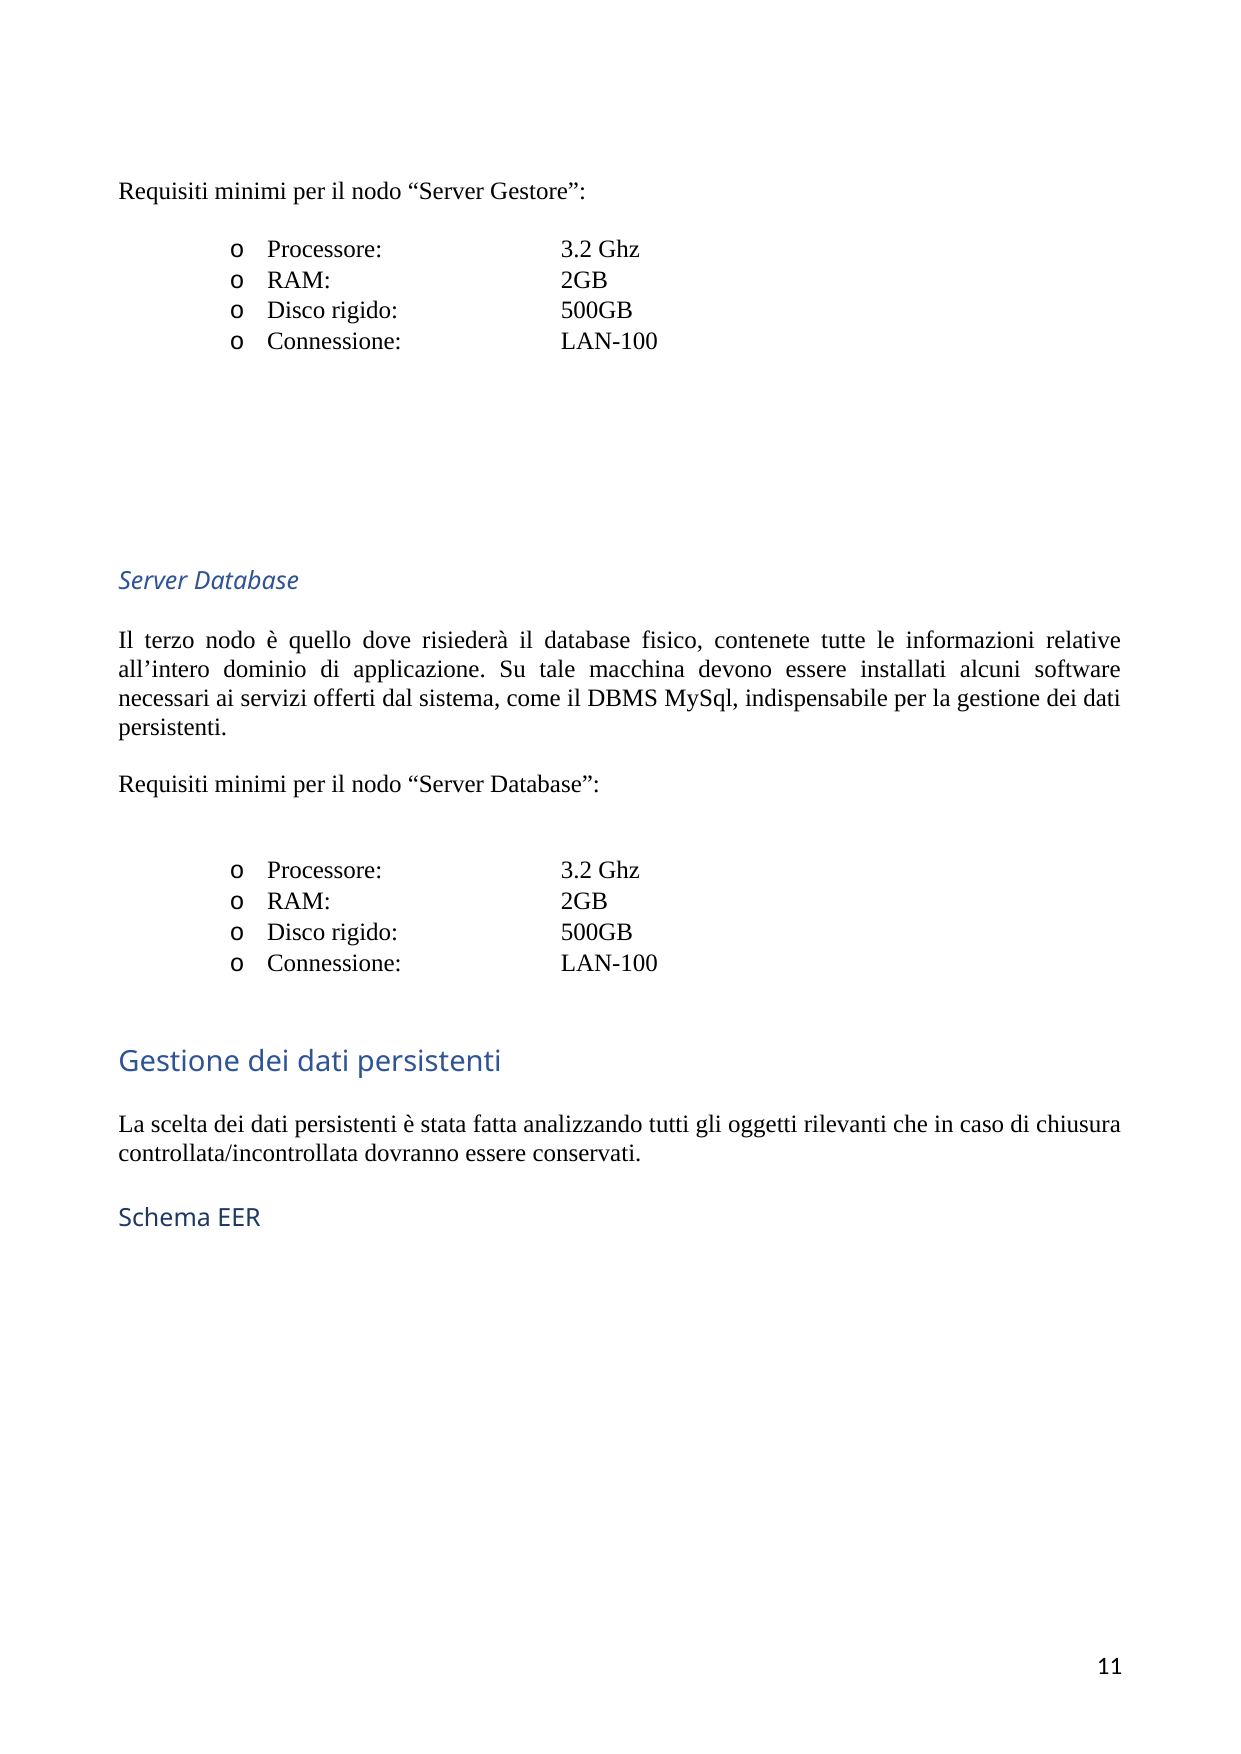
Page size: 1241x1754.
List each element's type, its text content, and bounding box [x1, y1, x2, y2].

subtitle Gestione dei dati persistenti [118, 1040, 1122, 1080]
text Requisiti minimi per il nodo “Server Gestore”: [118, 176, 1122, 205]
list Disco rigido: 500GB [229, 917, 1122, 948]
text La scelta dei dati persistenti è stata fatta analizzando tutti gli oggetti rilevanti che in caso di chiusura controllata/incontrollata dovranno essere conservati. [118, 1109, 1122, 1166]
list RAM: 2GB [229, 886, 1122, 917]
text Requisiti minimi per il nodo “Server Database”: [118, 769, 1122, 798]
list Disco rigido: 500GB [229, 296, 1122, 326]
text Il terzo nodo è quello dove risiederà il database fisico, contenete tutte le informazioni relative all’intero dominio di applicazione. Su tale macchina devono essere installati alcuni software necessari ai servizi offerti dal sistema, come il DBMS MySql, indispensabile per la gestione dei dati persistenti. [118, 625, 1122, 740]
subtitle Server Database [118, 563, 1122, 597]
list Processore: 3.2 Ghz [229, 855, 1122, 886]
list RAM: 2GB [229, 265, 1122, 296]
list Connessione: LAN-100 [229, 948, 1122, 979]
list Connessione: LAN-100 [229, 326, 1122, 357]
subtitle Schema EER [118, 1199, 1122, 1233]
list Processore: 3.2 Ghz [229, 234, 1122, 265]
